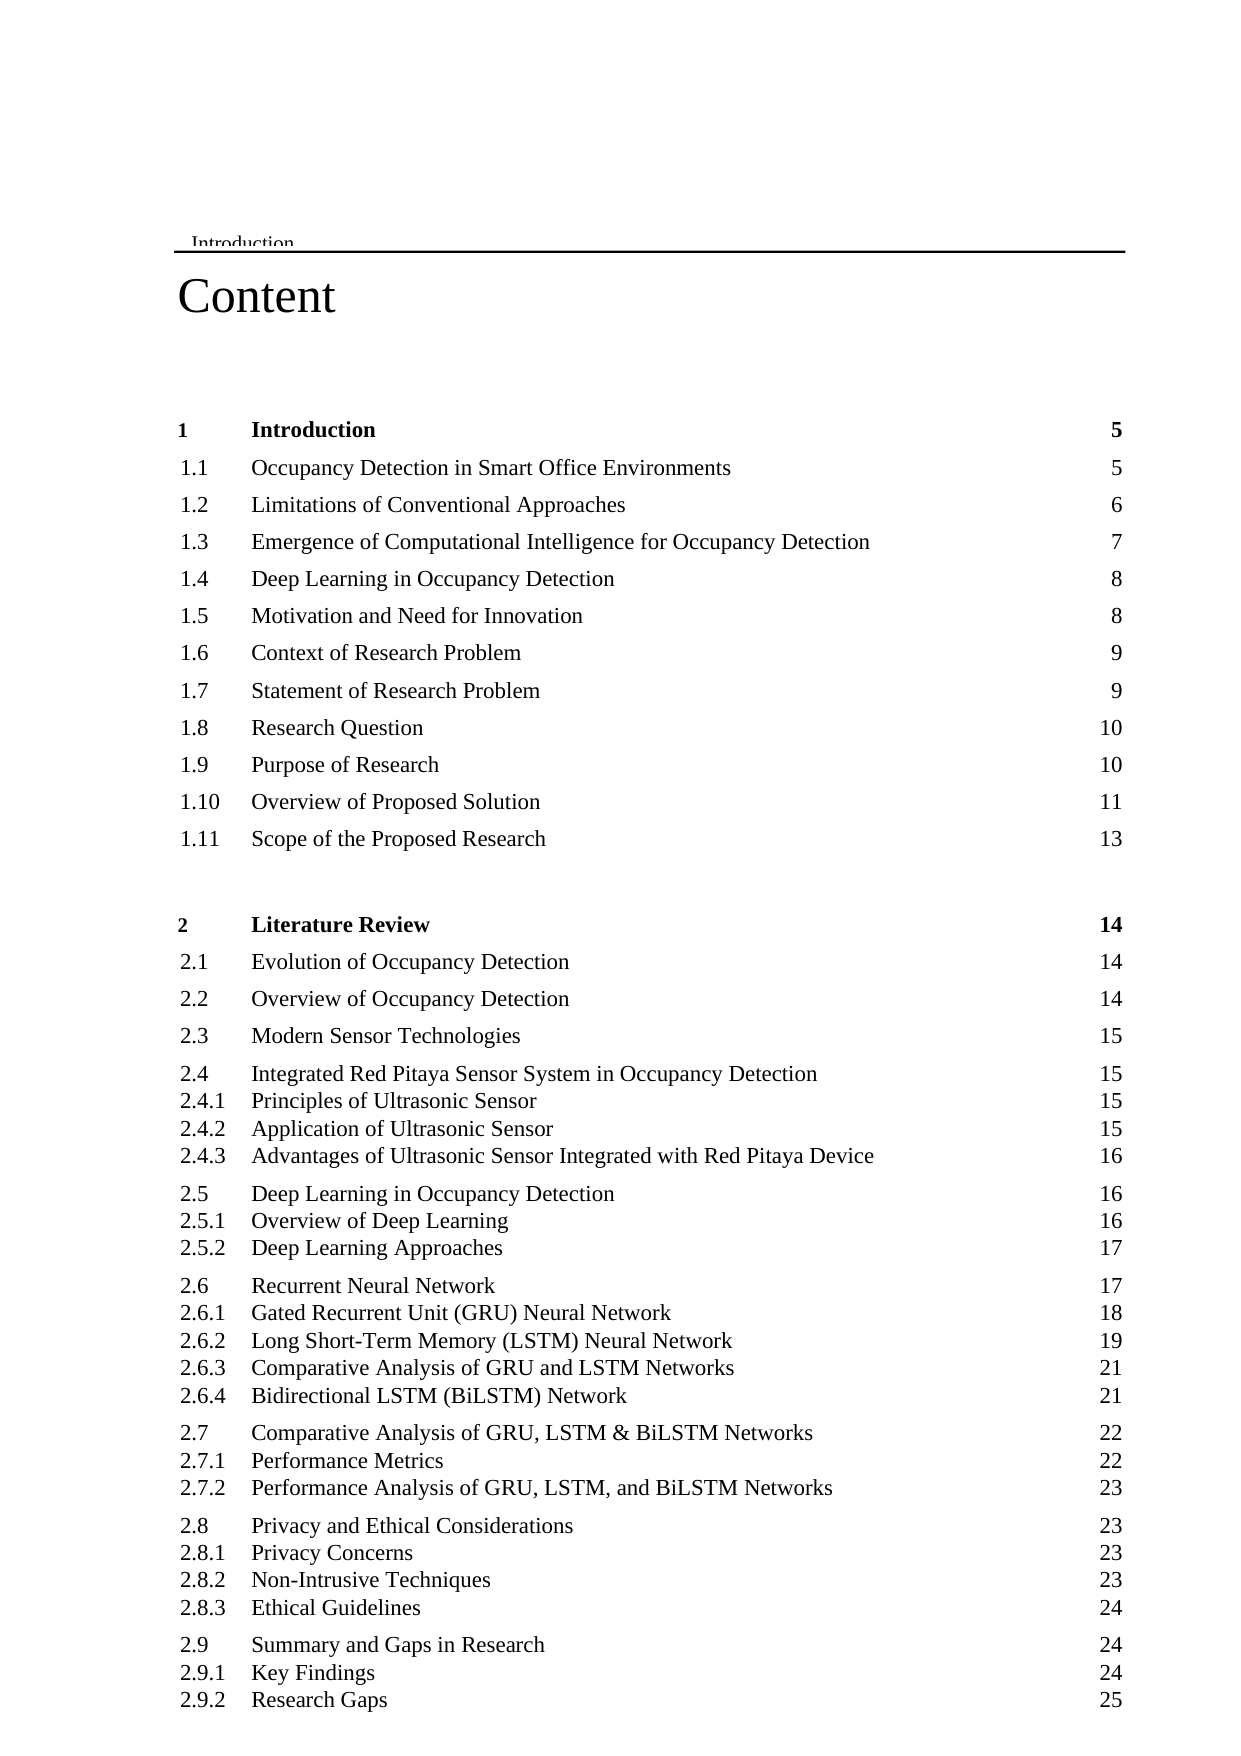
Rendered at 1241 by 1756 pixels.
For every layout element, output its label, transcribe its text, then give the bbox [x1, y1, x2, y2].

text 2.8.1 Privacy Concerns 23 [162, 1539, 1136, 1565]
text 2.6.1 Gated Recurrent Unit (GRU) Neural Network 18 [162, 1299, 1136, 1326]
text 2.3 Modern Sensor Technologies 15 [162, 1022, 1136, 1049]
text Content [177, 266, 1136, 323]
text 2.6.4 Bidirectional LSTM (BiLSTM) Network 21 [162, 1382, 1136, 1408]
text 1.1 Occupancy Detection in Smart Office Environments 5 [162, 453, 1136, 480]
text 2.5 Deep Learning in Occupancy Detection 16 [162, 1180, 1136, 1206]
list Literature Review 14 [177, 911, 1136, 937]
text 1.6 Context of Research Problem 9 [162, 639, 1136, 666]
text 2.5.1 Overview of Deep Learning 16 [162, 1207, 1136, 1233]
text 1.9 Purpose of Research 10 [162, 751, 1136, 777]
text 1.10 Overview of Proposed Solution 11 [162, 788, 1136, 814]
text 1.11 Scope of the Proposed Research 13 [162, 825, 1136, 852]
text 2.9.2 Research Gaps 25 [162, 1686, 1136, 1713]
text 2.4.2 Application of Ultrasonic Sensor 15 [162, 1115, 1136, 1141]
text 2.8.2 Non-Intrusive Techniques 23 [162, 1566, 1136, 1593]
text 2.6.3 Comparative Analysis of GRU and LSTM Networks 21 [162, 1354, 1136, 1381]
text 2.6 Recurrent Neural Network 17 [162, 1272, 1136, 1298]
text 2.7.2 Performance Analysis of GRU, LSTM, and BiLSTM Networks 23 [162, 1474, 1136, 1500]
text 1.4 Deep Learning in Occupancy Detection 8 [162, 565, 1136, 591]
text 2.2 Overview of Occupancy Detection 14 [162, 985, 1136, 1011]
text 2.4.1 Principles of Ultrasonic Sensor 15 [162, 1087, 1136, 1114]
text 2.4 Integrated Red Pitaya Sensor System in Occupancy Detection 15 [162, 1060, 1136, 1086]
text 2.4.3 Advantages of Ultrasonic Sensor Integrated with Red Pitaya Device 16 [162, 1142, 1136, 1168]
text 2.1 Evolution of Occupancy Detection 14 [162, 948, 1136, 974]
text 1.5 Motivation and Need for Innovation 8 [162, 602, 1136, 629]
text 2.8.3 Ethical Guidelines 24 [162, 1594, 1136, 1620]
text 2.9 Summary and Gaps in Research 24 [162, 1631, 1136, 1658]
text 2.8 Privacy and Ethical Considerations 23 [162, 1512, 1136, 1538]
list Introduction 5 [177, 416, 1136, 443]
text 2.9.1 Key Findings 24 [162, 1659, 1136, 1685]
text 1.8 Research Question 10 [162, 714, 1136, 740]
text 2.7.1 Performance Metrics 22 [162, 1447, 1136, 1473]
text 1.3 Emergence of Computational Intelligence for Occupancy Detection 7 [162, 528, 1136, 554]
text 2.6.2 Long Short-Term Memory (LSTM) Neural Network 19 [162, 1327, 1136, 1353]
text 2.5.2 Deep Learning Approaches 17 [162, 1234, 1136, 1261]
text 2.7 Comparative Analysis of GRU, LSTM & BiLSTM Networks 22 [162, 1419, 1136, 1446]
text 1.2 Limitations of Conventional Approaches 6 [162, 491, 1136, 517]
text 1.7 Statement of Research Problem 9 [162, 677, 1136, 703]
